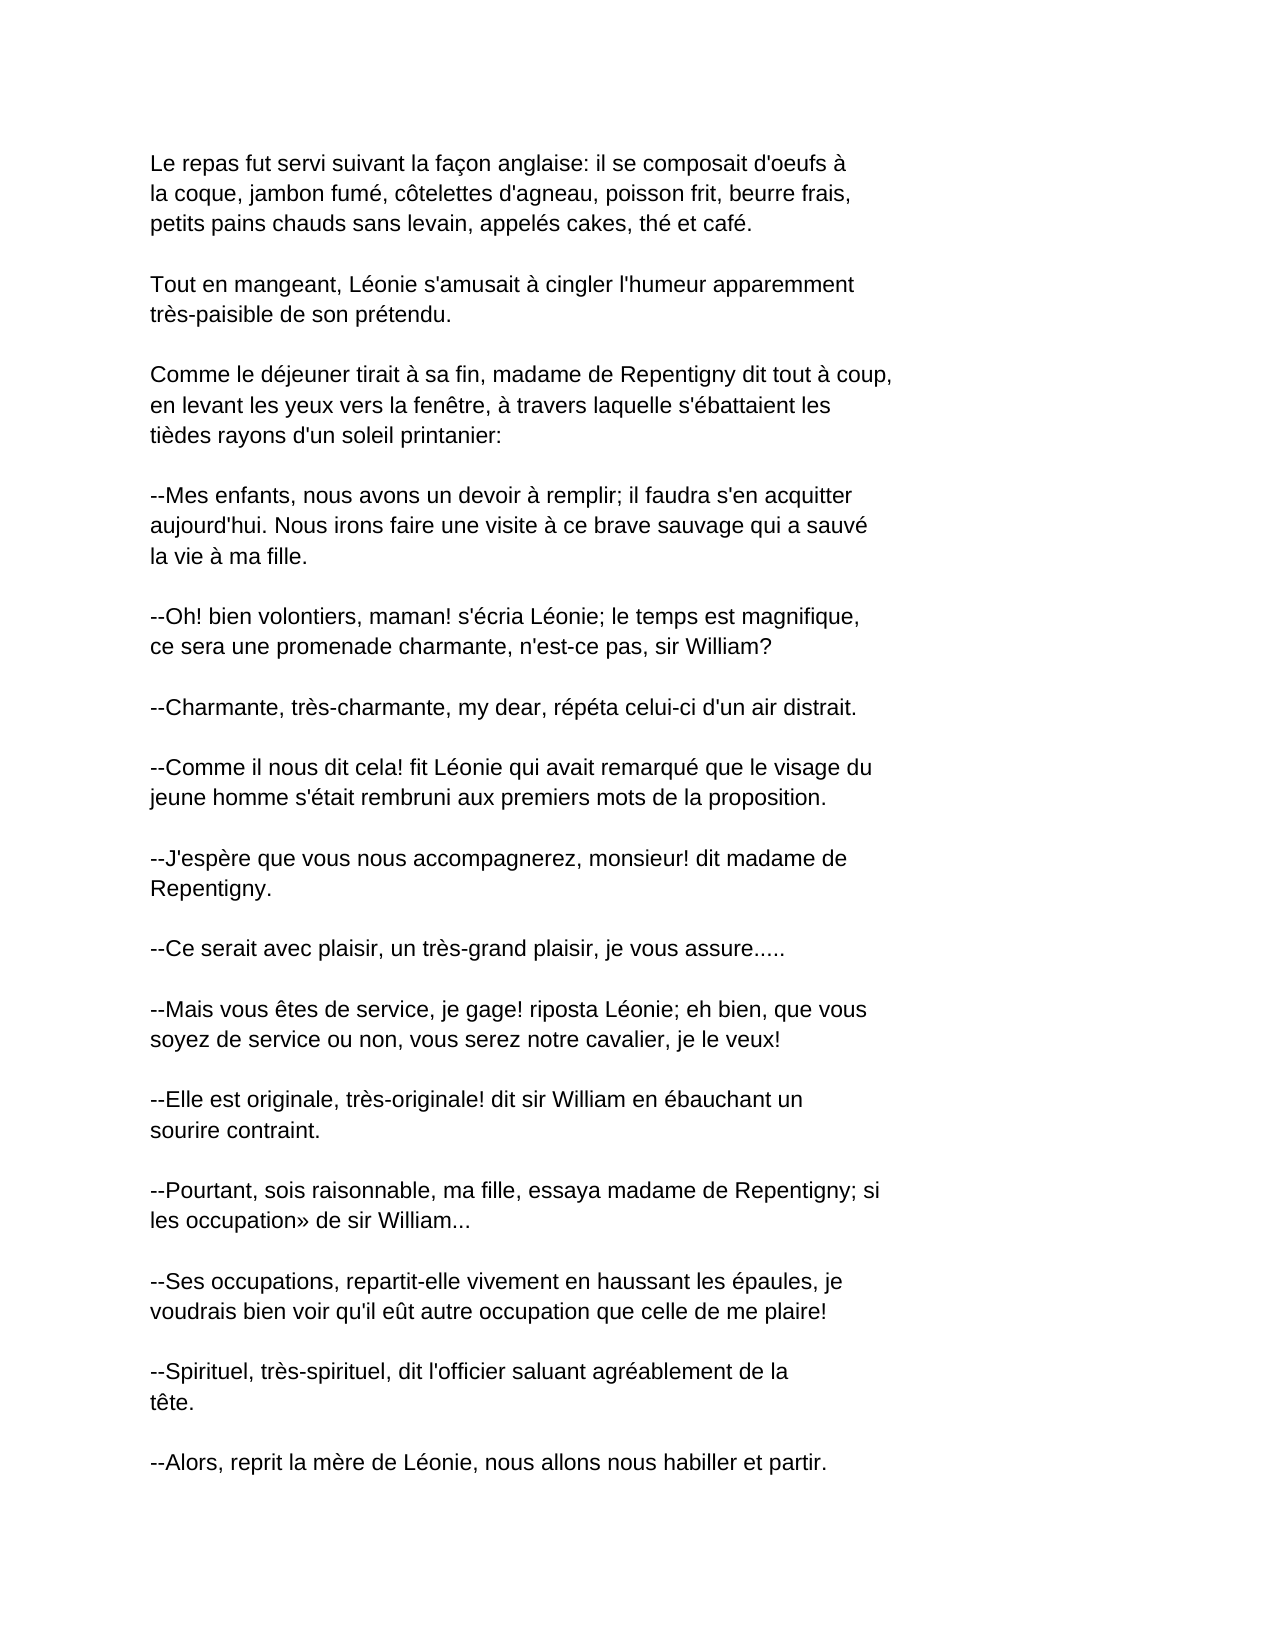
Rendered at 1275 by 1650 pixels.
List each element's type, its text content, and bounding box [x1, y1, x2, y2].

text aujourd'hui. Nous irons faire une visite à ce brave sauvage qui a sauvé [150, 512, 1125, 539]
text Tout en mangeant, Léonie s'amusait à cingler l'humeur apparemment [150, 271, 1125, 297]
text --Pourtant, sois raisonnable, ma fille, essaya madame de Repentigny; si [150, 1177, 1125, 1203]
text ce sera une promenade charmante, n'est-ce pas, sir William? [150, 633, 1125, 660]
text soyez de service ou non, vous serez notre cavalier, je le veux! [150, 1026, 1125, 1052]
text la coque, jambon fumé, côtelettes d'agneau, poisson frit, beurre frais, [150, 180, 1125, 207]
text --Charmante, très-charmante, my dear, répéta celui-ci d'un air distrait. [150, 694, 1125, 720]
text --Mes enfants, nous avons un devoir à remplir; il faudra s'en acquitter [150, 482, 1125, 509]
text sourire contraint. [150, 1117, 1125, 1143]
text très-paisible de son prétendu. [150, 301, 1125, 327]
text jeune homme s'était rembruni aux premiers mots de la proposition. [150, 784, 1125, 811]
text Repentigny. [150, 875, 1125, 901]
text voudrais bien voir qu'il eût autre occupation que celle de me plaire! [150, 1298, 1125, 1324]
text --Ce serait avec plaisir, un très-grand plaisir, je vous assure..... [150, 935, 1125, 962]
text --Elle est originale, très-originale! dit sir William en ébauchant un [150, 1086, 1125, 1113]
text --Mais vous êtes de service, je gage! riposta Léonie; eh bien, que vous [150, 996, 1125, 1022]
text tête. [150, 1388, 1125, 1415]
text petits pains chauds sans levain, appelés cakes, thé et café. [150, 210, 1125, 237]
text en levant les yeux vers la fenêtre, à travers laquelle s'ébattaient les [150, 392, 1125, 418]
text les occupation» de sir William... [150, 1207, 1125, 1234]
text la vie à ma fille. [150, 543, 1125, 569]
text --Comme il nous dit cela! fit Léonie qui avait remarqué que le visage du [150, 754, 1125, 781]
text --J'espère que vous nous accompagnerez, monsieur! dit madame de [150, 845, 1125, 871]
text --Spirituel, très-spirituel, dit l'officier saluant agréablement de la [150, 1358, 1125, 1385]
text --Oh! bien volontiers, maman! s'écria Léonie; le temps est magnifique, [150, 603, 1125, 629]
text Le repas fut servi suivant la façon anglaise: il se composait d'oeufs à [150, 150, 1125, 176]
text tièdes rayons d'un soleil printanier: [150, 422, 1125, 448]
text --Alors, reprit la mère de Léonie, nous allons nous habiller et partir. [150, 1449, 1125, 1475]
text Comme le déjeuner tirait à sa fin, madame de Repentigny dit tout à coup, [150, 361, 1125, 388]
text --Ses occupations, repartit-elle vivement en haussant les épaules, je [150, 1268, 1125, 1294]
